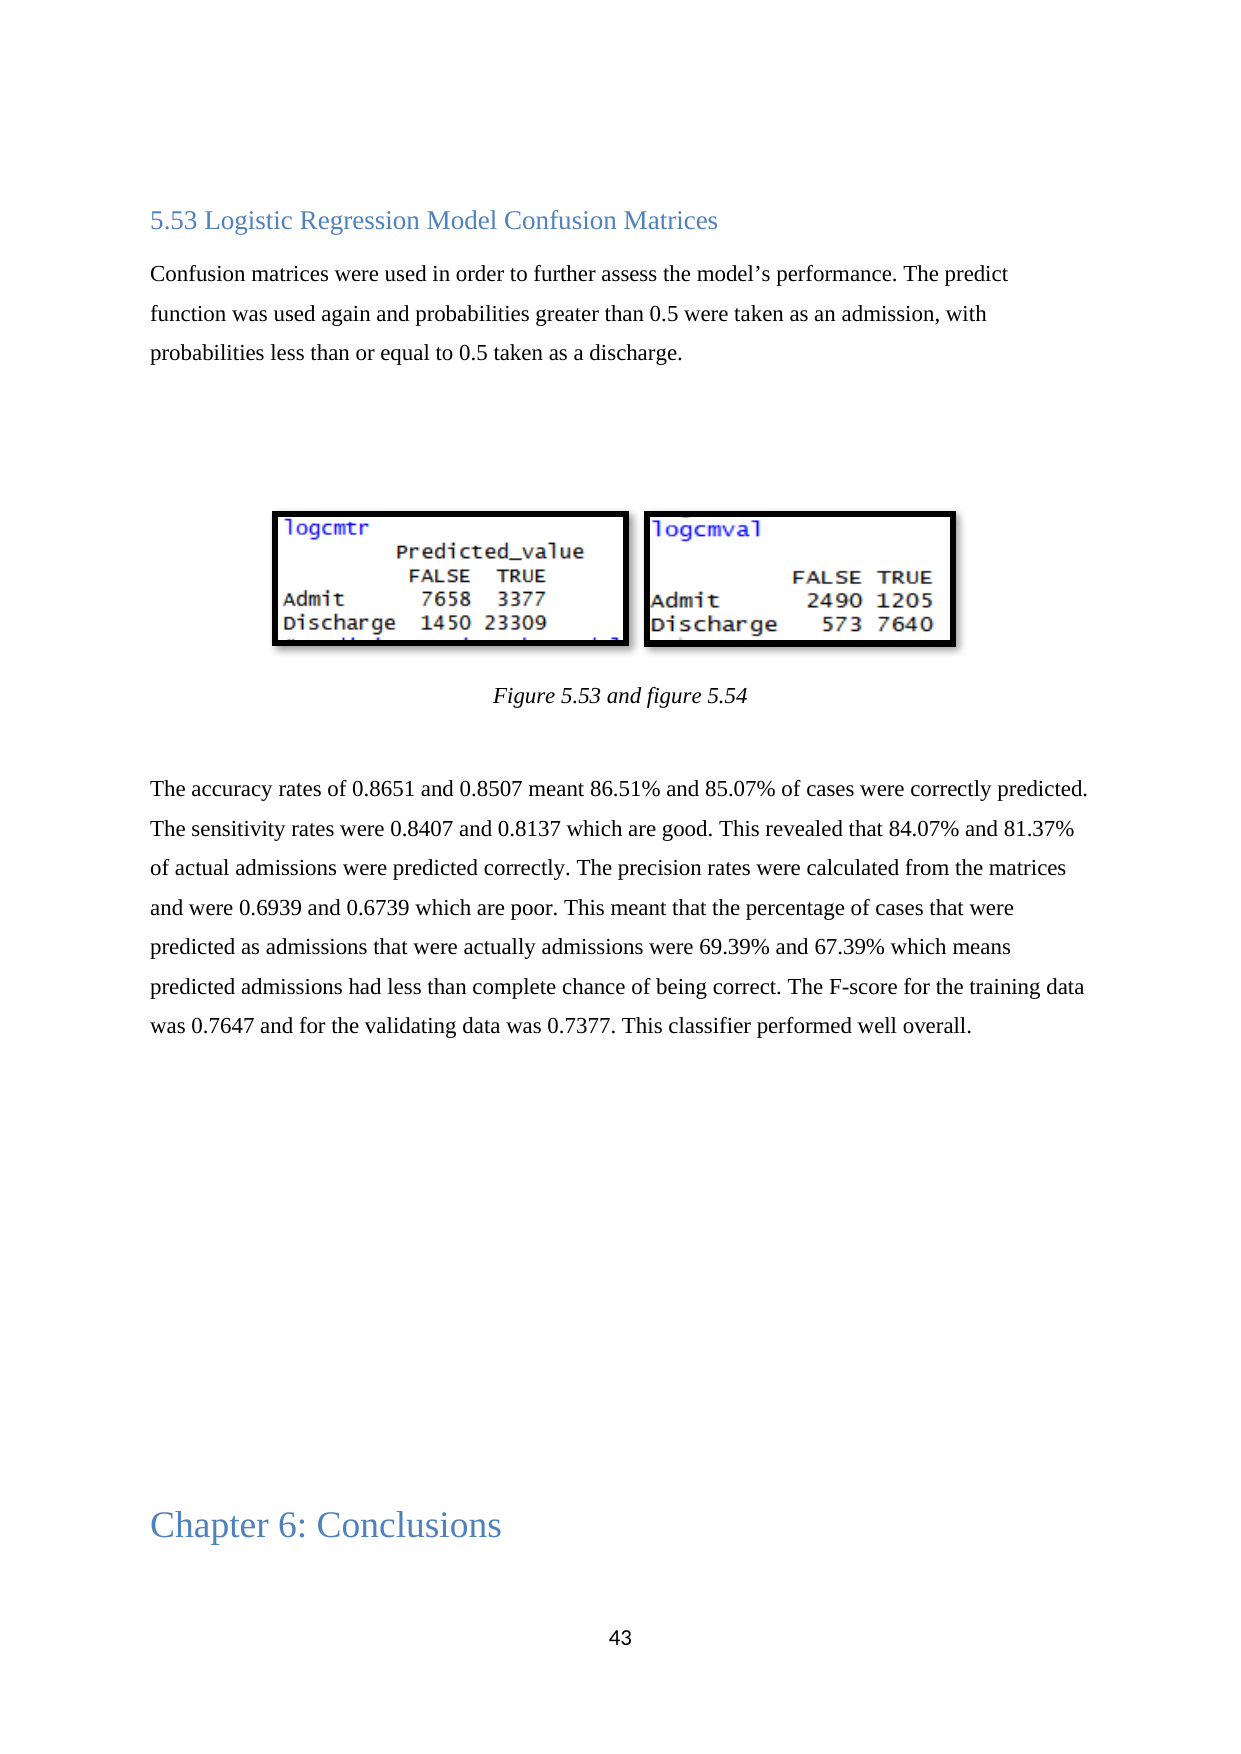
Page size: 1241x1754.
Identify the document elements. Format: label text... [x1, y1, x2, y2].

text Confusion matrices were used in order to further assess the model’s performance. The predict function was used again and probabilities greater than 0.5 were taken as an admission, with probabilities less than or equal to 0.5 taken as a discharge. [150, 260, 1090, 366]
text The accuracy rates of 0.8651 and 0.8507 meant 86.51% and 85.07% of cases were correctly predicted. The sensitivity rates were 0.8407 and 0.8137 which are good. This revealed that 84.07% and 81.37% of actual admissions were predicted correctly. The precision rates were calculated from the matrices and were 0.6939 and 0.6739 which are poor. This meant that the percentage of cases that were predicted as admissions that were actually admissions were 69.39% and 67.39% which means predicted admissions had less than complete chance of being correct. The F-score for the training data was 0.7647 and for the validating data was 0.7377. This classifier performed well overall. [150, 733, 1090, 1039]
text Figure 5.53 and figure 5.54 [150, 682, 1090, 709]
text Chapter 6: Conclusions [150, 1503, 1090, 1546]
text 5.53 Logistic Regression Model Confusion Matrices [150, 204, 1090, 235]
picture [650, 517, 950, 640]
picture [278, 517, 623, 640]
